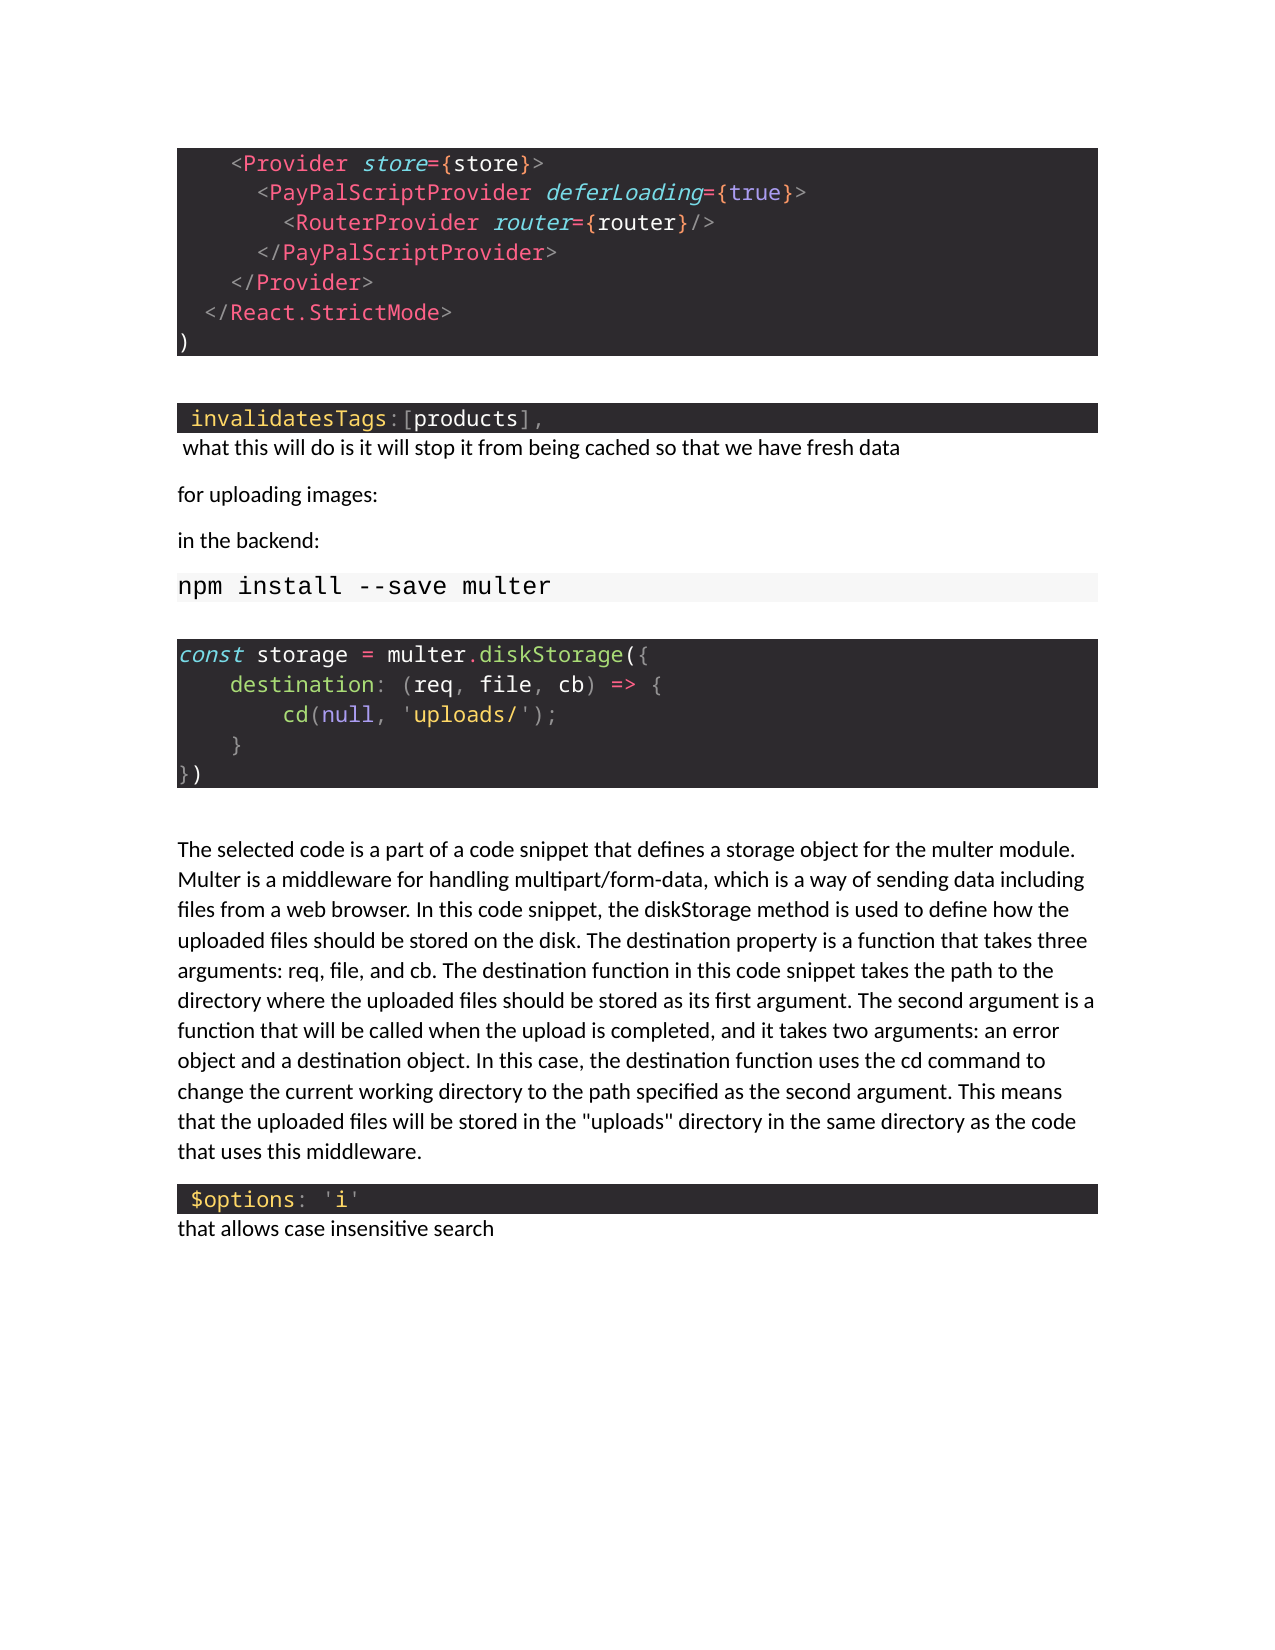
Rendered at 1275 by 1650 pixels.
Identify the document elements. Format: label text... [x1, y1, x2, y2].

text const storage = multer.diskStorage({ [177, 639, 1098, 669]
text that allows case insensitive search [177, 1214, 1098, 1242]
text what this will do is it will stop it from being cached so that we have fresh data [177, 433, 1098, 461]
text </Provider> [177, 267, 1098, 297]
text $options: 'i' [177, 1184, 1098, 1214]
text invalidatesTags:[products], [177, 403, 1098, 433]
text in the backend: [177, 527, 1098, 554]
text <RouterProvider router={router}/> [177, 207, 1098, 237]
text cd(null, 'uploads/'); [177, 699, 1098, 729]
text </React.StrictMode> [177, 297, 1098, 326]
text } [177, 729, 1098, 758]
text The selected code is a part of a code snippet that defines a storage object for the multer module. Multer is a middleware for handling multipart/form-data, which is a way of sending data including files from a web browser. In this code snippet, the diskStorage method is used to define how the uploaded files should be stored on the disk. The destination property is a function that takes three arguments: req, file, and cb. The destination function in this code snippet takes the path to the directory where the uploaded files should be stored as its first argument. The second argument is a function that will be called when the upload is completed, and it takes two arguments: an error object and a destination object. In this case, the destination function uses the cd command to change the current working directory to the path specified as the second argument. This means that the uploaded files will be stored in the "uploads" directory in the same directory as the code that uses this middleware. [177, 835, 1098, 1165]
text ) [177, 326, 1098, 356]
text </PayPalScriptProvider> [177, 237, 1098, 267]
text npm install --save multer [177, 573, 1098, 602]
text <PayPalScriptProvider deferLoading={true}> [177, 177, 1098, 207]
text <Provider store={store}> [177, 148, 1098, 177]
text }) [177, 758, 1098, 788]
text destination: (req, file, cb) => { [177, 669, 1098, 699]
text for uploading images: [177, 480, 1098, 508]
